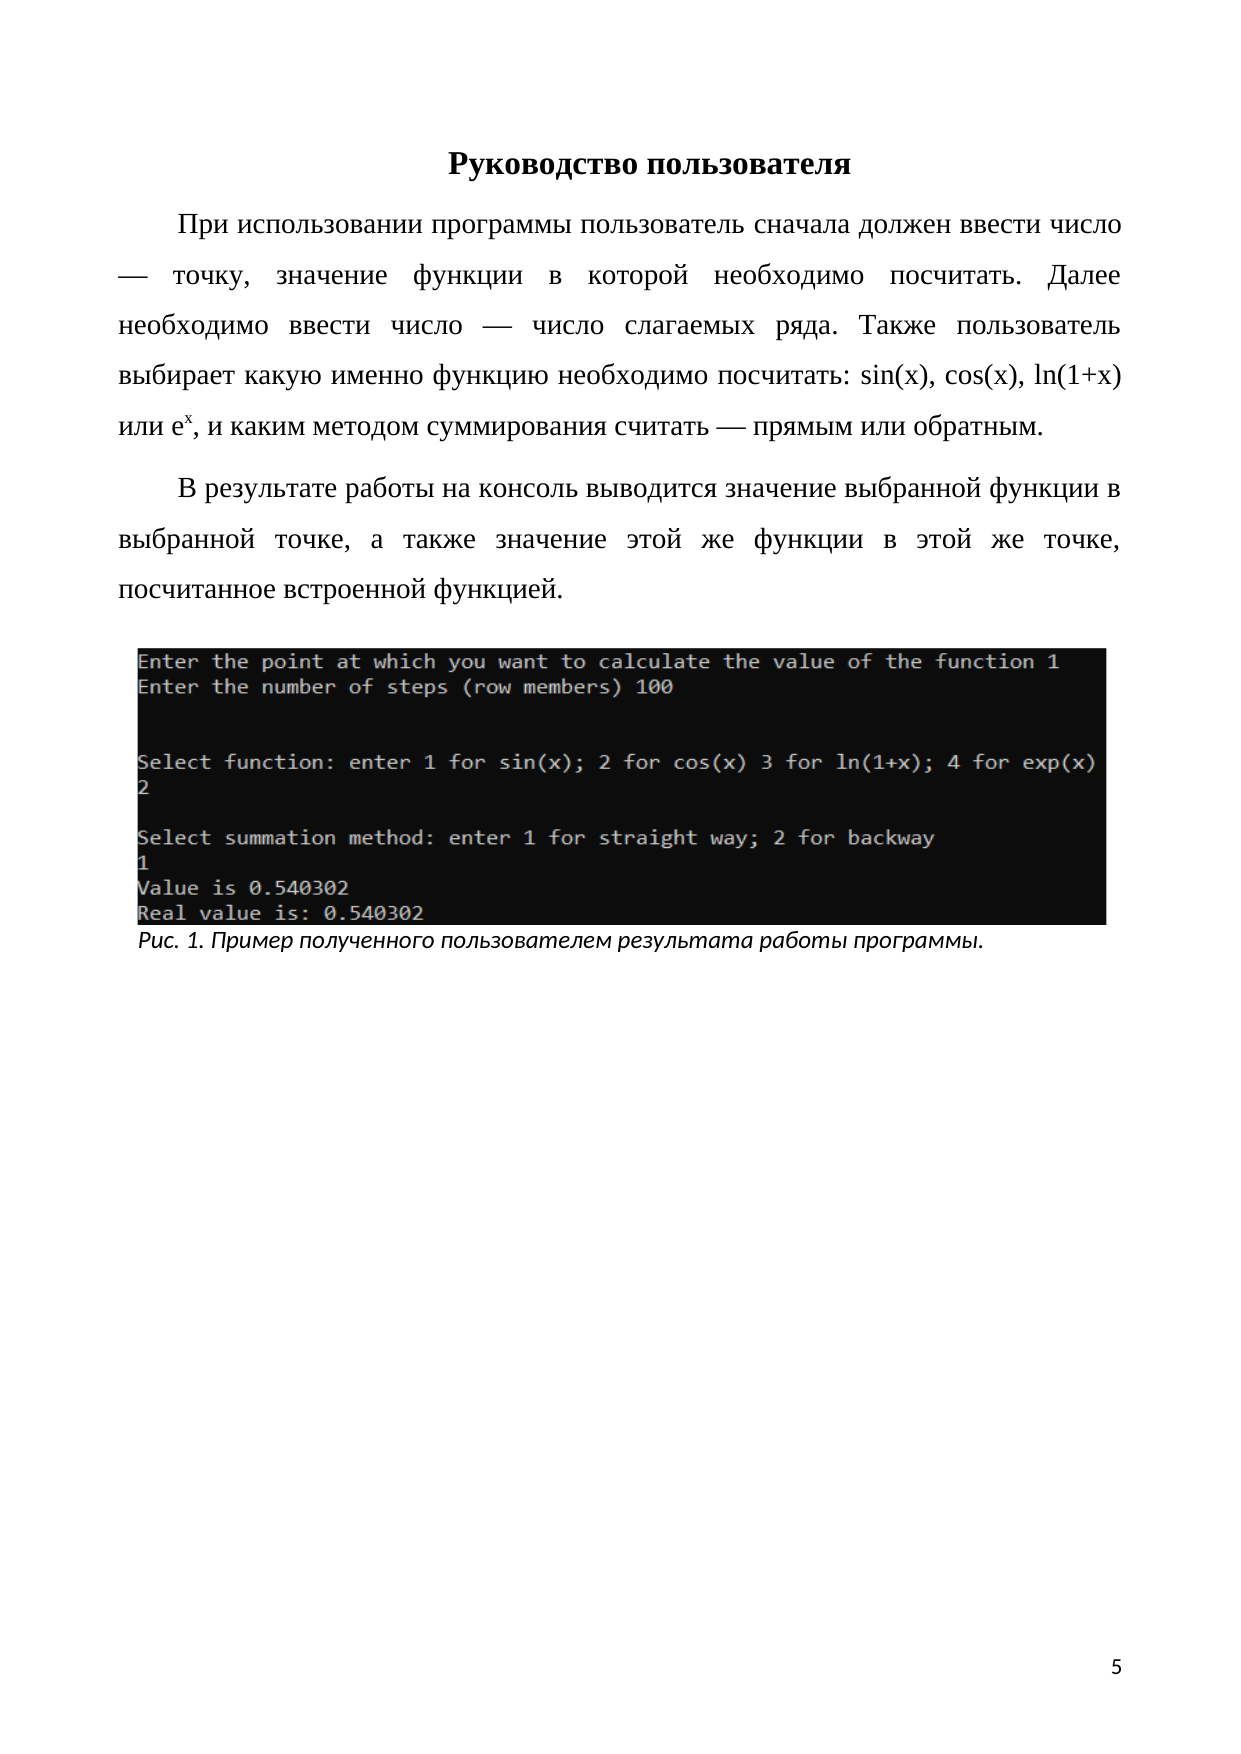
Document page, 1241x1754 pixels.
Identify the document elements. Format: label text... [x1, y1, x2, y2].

text В результате работы на консоль выводится значение выбранной функции в выбранной точке, а также значение этой же функции в этой же точке, посчитанное встроенной функцией. [118, 471, 1122, 605]
text При использовании программы пользователь сначала должен ввести число — точку, значение функции в которой необходимо посчитать. Далее необходимо ввести число — число слагаемых ряда. Также пользователь выбирает какую именно функцию необходимо посчитать: sin(x), cos(x), ln(1+x) или ex, и каким методом суммирования считать — прямым или обратным. [118, 206, 1122, 441]
picture [137, 648, 1107, 925]
subtitle Руководство пользователя [118, 143, 1122, 181]
